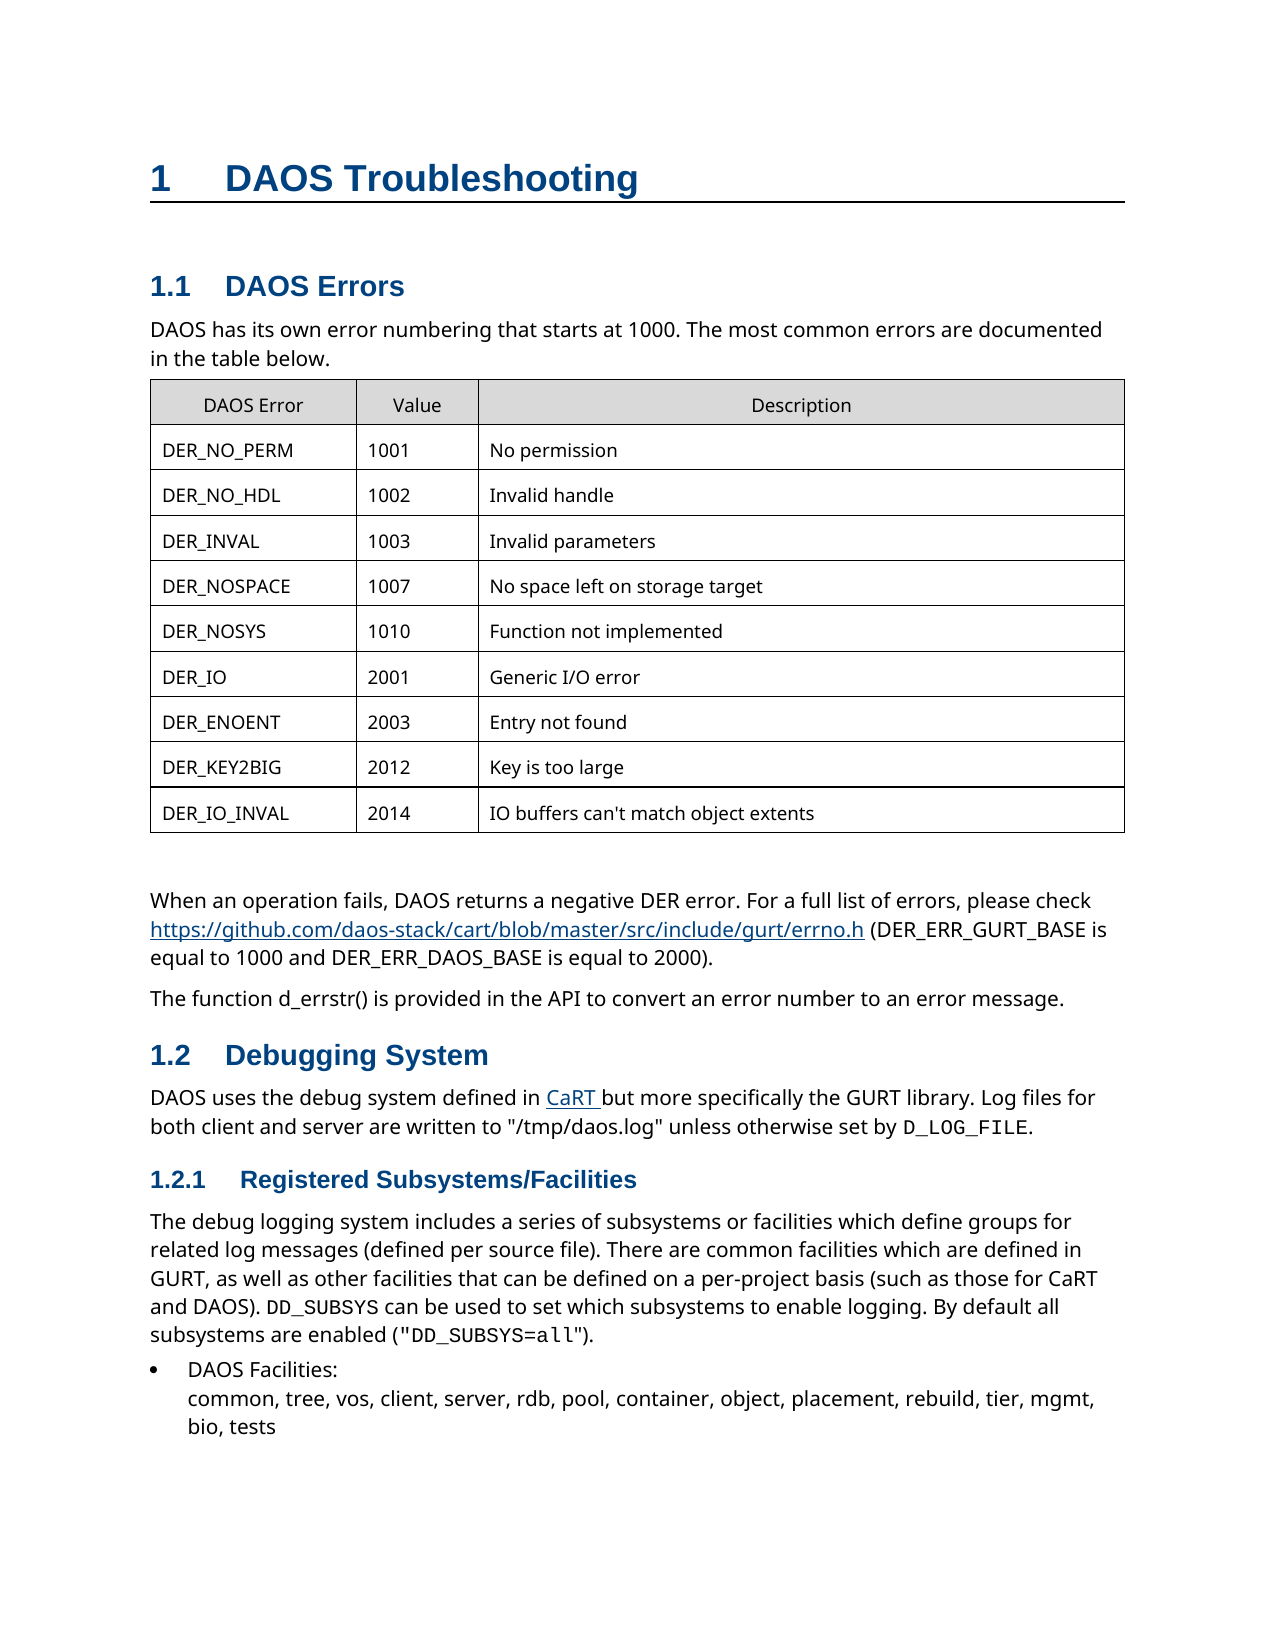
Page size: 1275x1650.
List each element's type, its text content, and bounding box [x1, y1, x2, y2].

table_header Description [479, 380, 1124, 424]
table_cell 1007 [357, 561, 478, 605]
table_cell 1001 [357, 425, 478, 469]
table_cell DER_KEY2BIG [151, 742, 356, 786]
table_cell No space left on storage target [479, 561, 1124, 605]
table_cell No permission [479, 425, 1124, 469]
table_cell 1002 [357, 470, 478, 514]
subtitle DAOS Errors [150, 269, 1125, 303]
table_cell Invalid handle [479, 470, 1124, 514]
table_cell Entry not found [479, 697, 1124, 741]
text DAOS Facilities: common, tree, vos, client, server, rdb, pool, container, object, placement, rebuild, tier, mgmt, bio, tests [150, 1355, 1125, 1441]
table_cell 2014 [357, 788, 478, 832]
table_cell DER_NOSPACE [151, 561, 356, 605]
table_cell 2012 [357, 742, 478, 786]
table_cell Key is too large [479, 742, 1124, 786]
text When an operation fails, DAOS returns a negative DER error. For a full list of errors, please check https://github.com/daos-stack/cart/blob/master/src/include/gurt/errno.h (DER_ERR_GURT_BASE is equal to 1000 and DER_ERR_DAOS_BASE is equal to 2000). [150, 886, 1125, 972]
subtitle Debugging System [150, 1037, 1125, 1071]
text DAOS has its own error numbering that starts at 1000. The most common errors are documented in the table below. [150, 316, 1125, 372]
table_cell IO buffers can't match object extents [479, 788, 1124, 832]
table_cell Invalid parameters [479, 516, 1124, 560]
text The function d_errstr() is provided in the API to convert an error number to an error message. [150, 984, 1125, 1012]
table_cell Function not implemented [479, 606, 1124, 651]
table_cell Generic I/O error [479, 652, 1124, 696]
table_cell 2003 [357, 697, 478, 741]
table_cell 1003 [357, 516, 478, 560]
text The debug logging system includes a series of subsystems or facilities which define groups for related log messages (defined per source file). There are common facilities which are defined in GURT, as well as other facilities that can be defined on a per-project basis (such as those for CaRT and DAOS). DD_SUBSYS can be used to set which subsystems to enable logging. By default all subsystems are enabled ("DD_SUBSYS=all"). [150, 1207, 1125, 1349]
table_cell 2001 [357, 652, 478, 696]
subtitle DAOS Troubleshooting [150, 156, 1125, 201]
table_cell 1010 [357, 606, 478, 651]
table_cell DER_INVAL [151, 516, 356, 560]
table_header Value [357, 380, 478, 424]
table_cell DER_IO [151, 652, 356, 696]
text DAOS uses the debug system defined in CaRT but more specifically the GURT library. Log files for both client and server are written to "/tmp/daos.log" unless otherwise set by D_LOG_FILE. [150, 1083, 1125, 1141]
table_cell DER_NOSYS [151, 606, 356, 651]
table_cell DER_IO_INVAL [151, 788, 356, 832]
table_header DAOS Error [151, 380, 356, 424]
subtitle Registered Subsystems/Facilities [150, 1166, 1125, 1194]
table_cell DER_NO_HDL [151, 470, 356, 514]
table_cell DER_ENOENT [151, 697, 356, 741]
table_cell DER_NO_PERM [151, 425, 356, 469]
